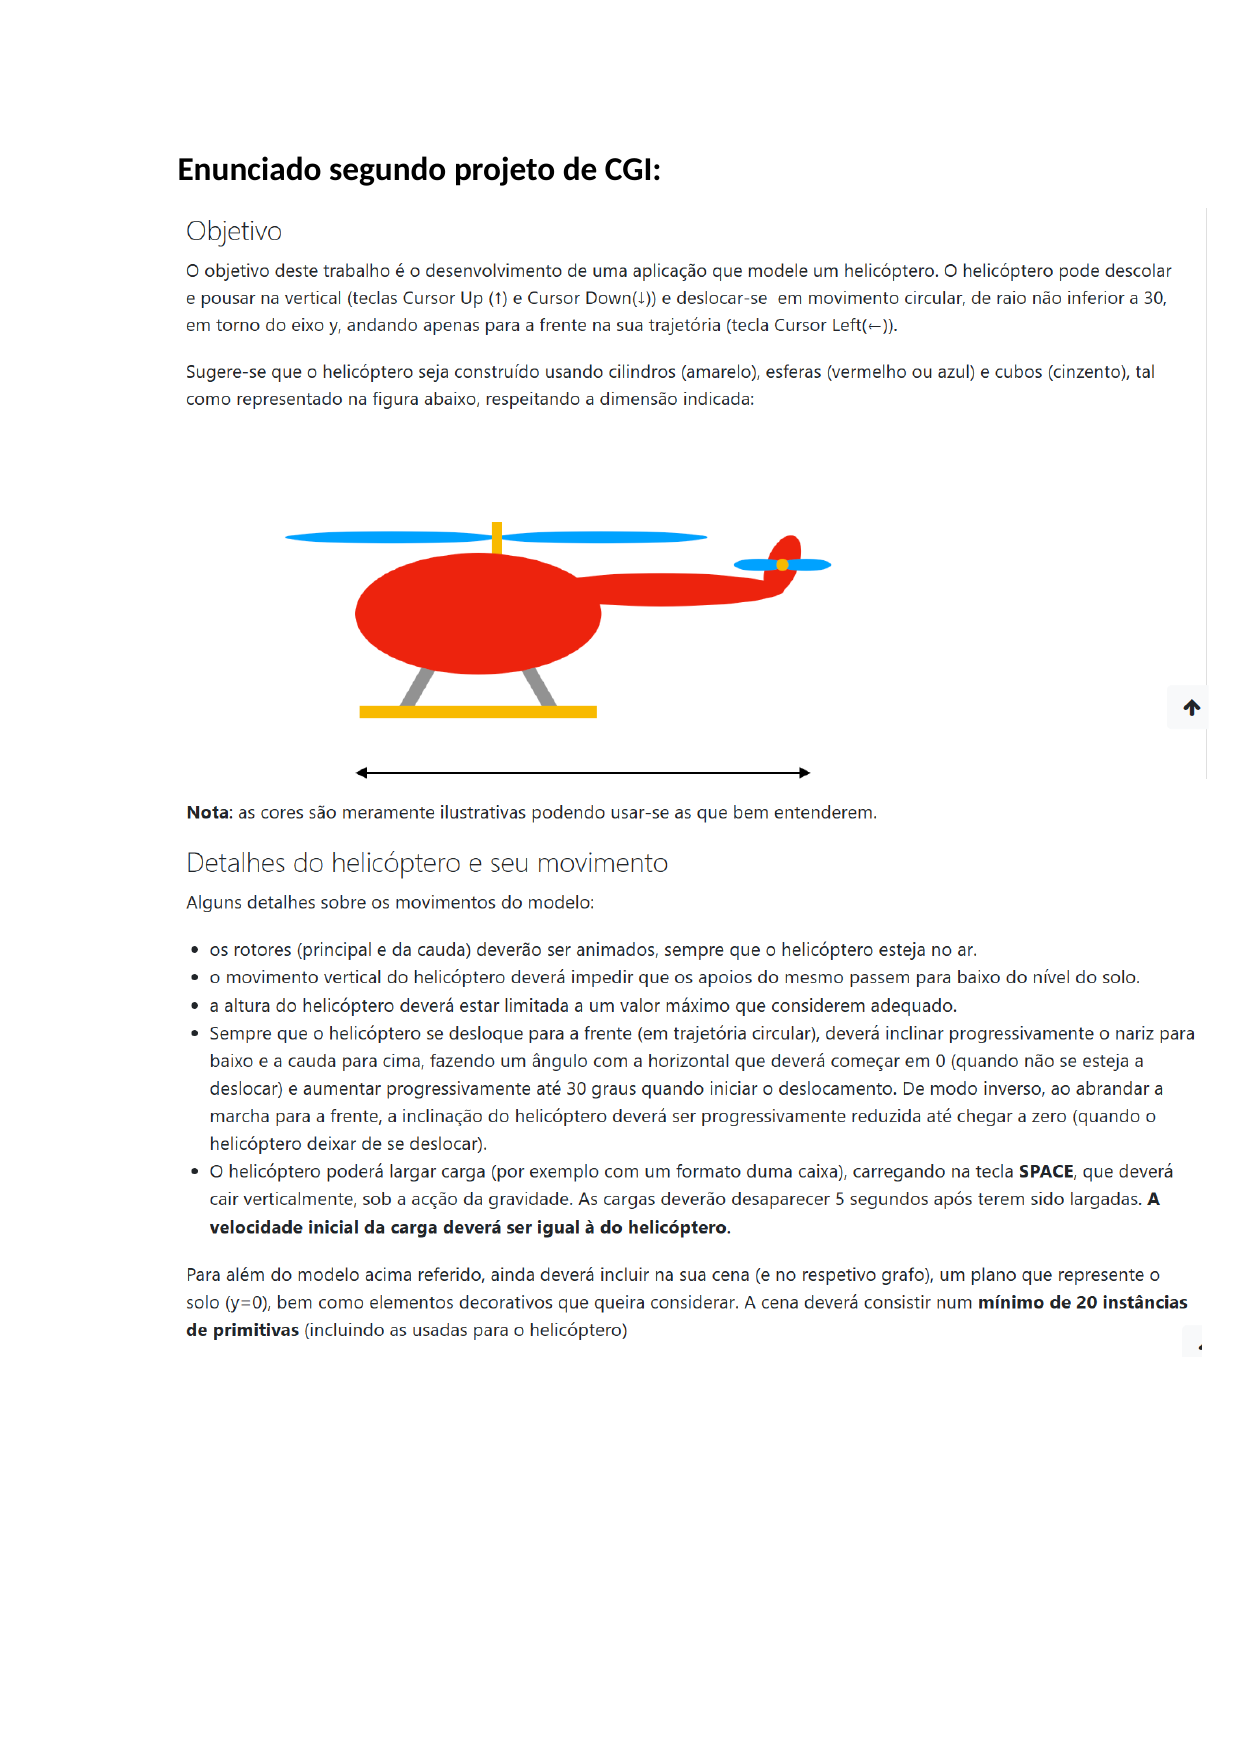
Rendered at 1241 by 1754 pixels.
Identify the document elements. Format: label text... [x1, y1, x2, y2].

picture [177, 208, 1209, 779]
picture [177, 797, 1202, 1357]
text Enunciado segundo projeto de CGI: [177, 148, 1063, 188]
